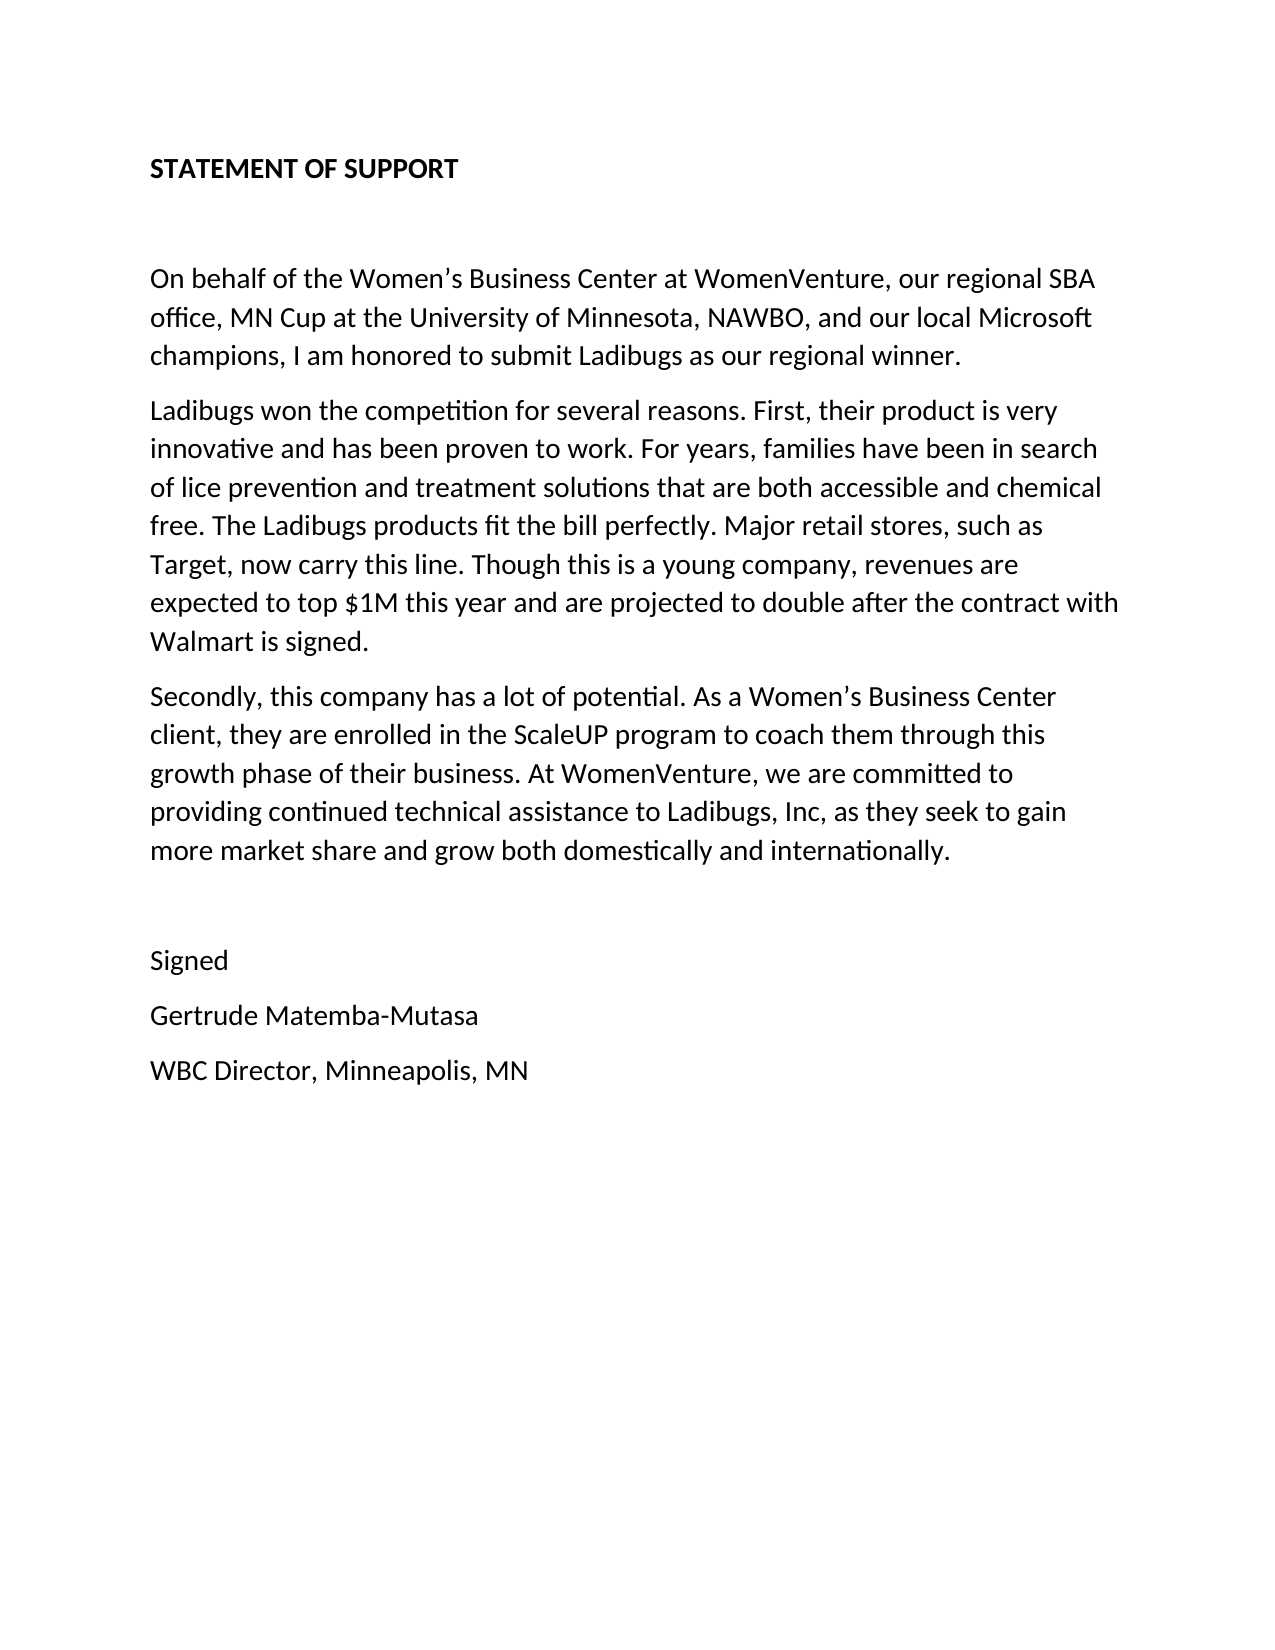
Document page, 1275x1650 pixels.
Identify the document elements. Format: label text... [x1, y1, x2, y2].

text On behalf of the Women’s Business Center at WomenVenture, our regional SBA office, MN Cup at the University of Minnesota, NAWBO, and our local Microsoft champions, I am honored to submit Ladibugs as our regional winner. [150, 260, 1125, 373]
text WBC Director, Minneapolis, MN [150, 1052, 1125, 1088]
text Ladibugs won the competition for several reasons. First, their product is very innovative and has been proven to work. For years, families have been in search of lice prevention and treatment solutions that are both accessible and chemical free. The Ladibugs products fit the bill perfectly. Major retail stores, such as Target, now carry this line. Though this is a young company, revenues are expected to top $1M this year and are projected to double after the contract with Walmart is signed. [150, 392, 1125, 658]
text Gertrude Matemba-Mutasa [150, 997, 1125, 1033]
text Signed [150, 942, 1125, 977]
text Secondly, this company has a lot of potential. As a Women’s Business Center client, they are enrolled in the ScaleUP program to coach them through this growth phase of their business. At WomenVenture, we are committed to providing continued technical assistance to Ladibugs, Inc, as they seek to gain more market share and grow both domestically and internationally. [150, 678, 1125, 867]
text STATEMENT OF SUPPORT [150, 150, 1125, 186]
